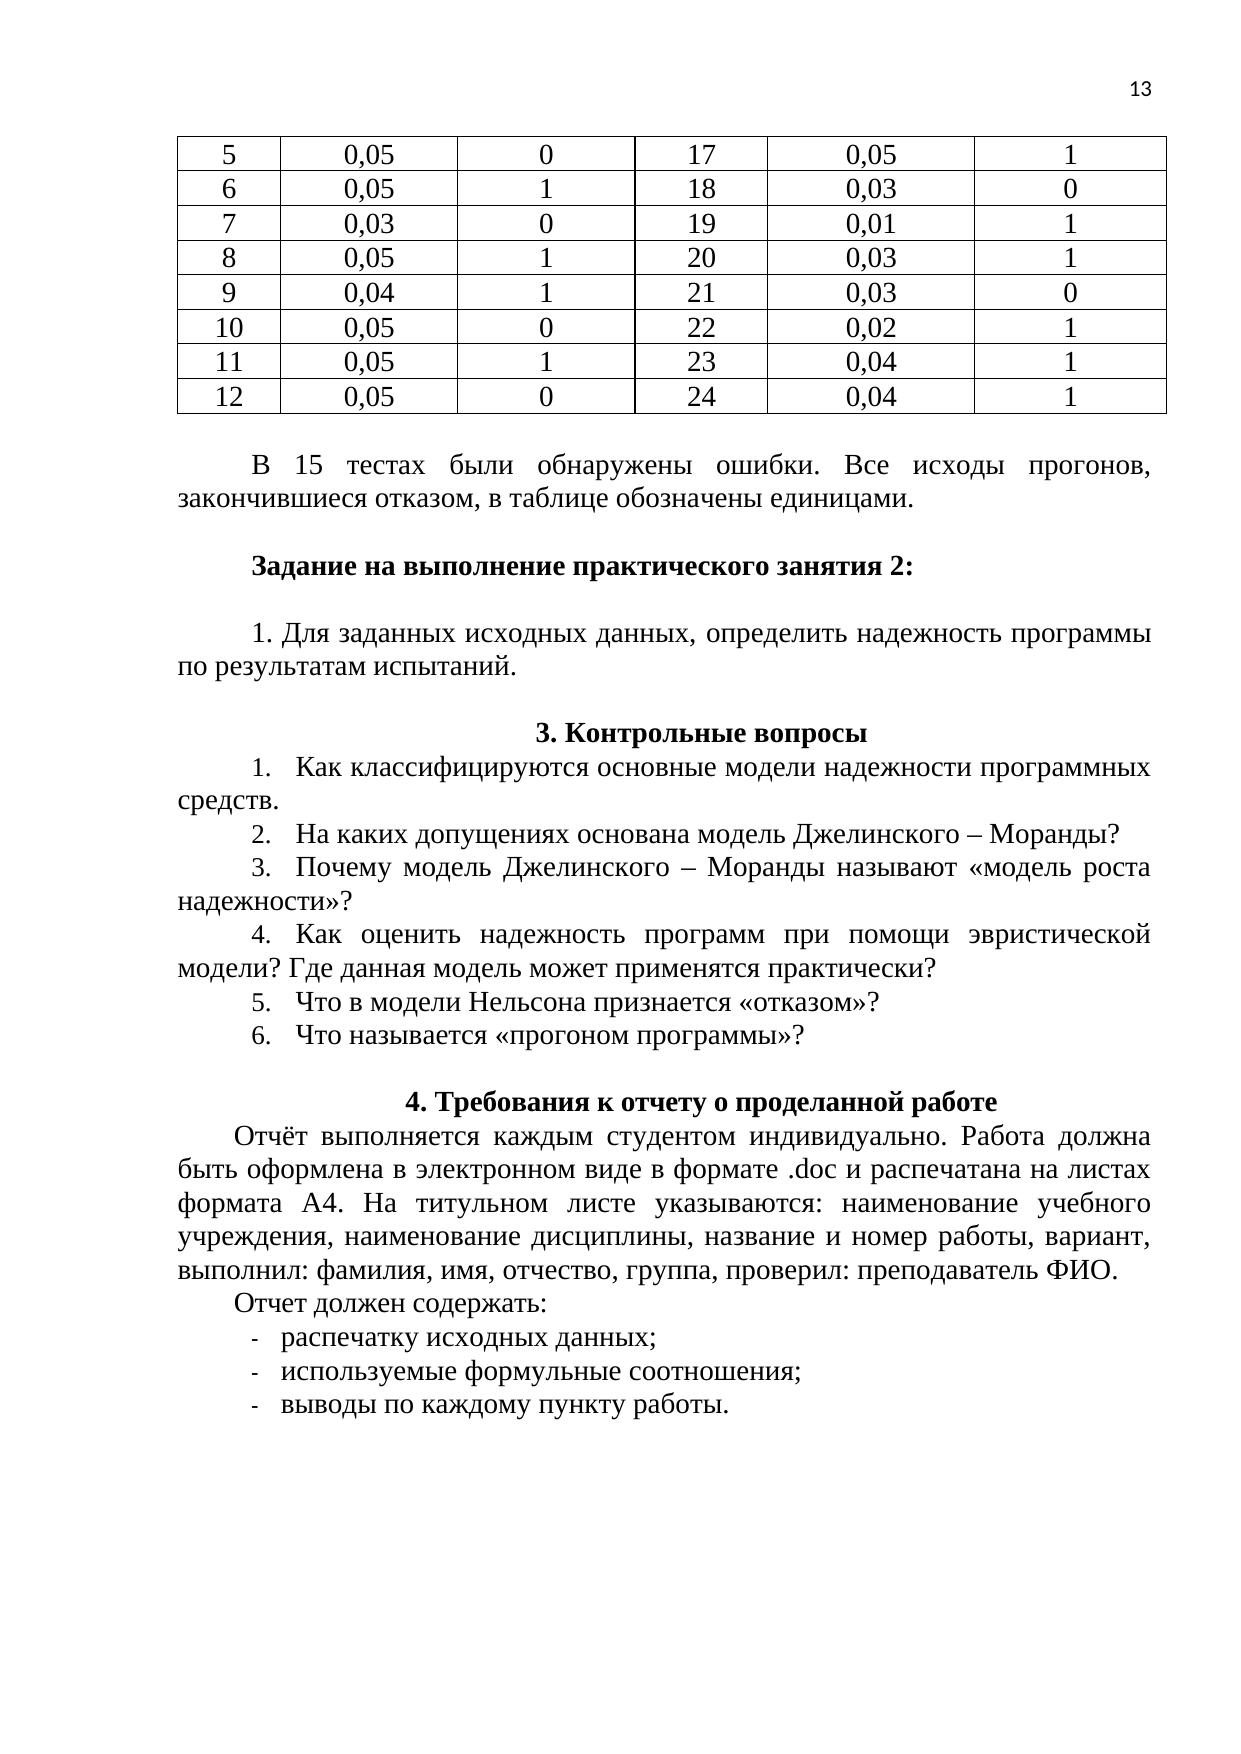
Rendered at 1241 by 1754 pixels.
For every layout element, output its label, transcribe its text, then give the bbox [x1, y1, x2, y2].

list Как оценить надежность программ при помощи эвристической модели? Где данная модель может применятся практически? [177, 917, 1152, 984]
table_cell 0 [975, 171, 1166, 205]
table_cell 23 [636, 344, 767, 378]
table_cell 21 [636, 275, 767, 309]
list распечатку исходных данных; [177, 1319, 1152, 1353]
table_cell 1 [975, 241, 1166, 274]
text 3. Контрольные вопросы [177, 715, 1152, 749]
table_cell 0 [458, 206, 634, 239]
table_cell 1 [975, 379, 1166, 412]
table_cell 0,02 [768, 310, 974, 343]
table_cell 1 [458, 171, 634, 205]
text 4. Требования к отчету о проделанной работе [177, 1084, 1152, 1118]
table_cell 0 [458, 379, 634, 412]
table_cell 0,05 [281, 344, 457, 378]
table_cell 0 [458, 137, 634, 170]
table_cell 10 [178, 310, 280, 343]
table_cell 0,04 [281, 275, 457, 309]
table_cell 9 [178, 275, 280, 309]
list Что называется «прогоном программы»? [177, 1017, 1152, 1051]
table_cell 0,05 [281, 241, 457, 274]
table_cell 19 [636, 206, 767, 239]
table_cell 18 [636, 171, 767, 205]
table_cell 0,05 [281, 310, 457, 343]
table_cell 0,03 [768, 171, 974, 205]
table_cell 24 [636, 379, 767, 412]
table_cell 0 [458, 310, 634, 343]
list Почему модель Джелинского – Моранды называют «модель роста надежности»? [177, 849, 1152, 917]
table_cell 11 [178, 344, 280, 378]
table_cell 0,01 [768, 206, 974, 239]
table_cell 0,03 [281, 206, 457, 239]
text Задание на выполнение практического занятия 2: [177, 548, 1152, 581]
table_cell 0,05 [281, 137, 457, 170]
table_cell 0,05 [768, 137, 974, 170]
table_cell 20 [636, 241, 767, 274]
table_cell 0,04 [768, 344, 974, 378]
table_cell 1 [975, 344, 1166, 378]
table_cell 0,04 [768, 379, 974, 412]
list используемые формульные соотношения; [177, 1353, 1152, 1386]
table_cell 1 [975, 137, 1166, 170]
list Что в модели Нельсона признается «отказом»? [177, 984, 1152, 1017]
list выводы по каждому пункту работы. [177, 1386, 1152, 1420]
table_cell 8 [178, 241, 280, 274]
table_cell 17 [636, 137, 767, 170]
table_cell 0,03 [768, 275, 974, 309]
table_cell 12 [178, 379, 280, 412]
table_cell 7 [178, 206, 280, 239]
table_cell 1 [458, 344, 634, 378]
table_cell 0,05 [281, 379, 457, 412]
table_cell 1 [458, 241, 634, 274]
table_cell 1 [458, 275, 634, 309]
text 1. Для заданных исходных данных, определить надежность программы по результатам испытаний. [177, 615, 1152, 682]
table_cell 1 [975, 206, 1166, 239]
table_cell 0,05 [281, 171, 457, 205]
table_cell 5 [178, 137, 280, 170]
table_cell 0,03 [768, 241, 974, 274]
text Отчет должен содержать: [177, 1286, 1152, 1319]
list Как классифицируются основные модели надежности программных средств. [177, 749, 1152, 816]
text В 15 тестах были обнаружены ошибки. Все исходы прогонов, закончившиеся отказом, в таблице обозначены единицами. [177, 447, 1152, 514]
table_cell 1 [975, 310, 1166, 343]
text Отчёт выполняется каждым студентом индивидуально. Работа должна быть оформлена в электронном виде в формате .doc и распечатана на листах формата А4. На титульном листе указываются: наименование учебного учреждения, наименование дисциплины, название и номер работы, вариант, выполнил: фамилия, имя, отчество, группа, проверил: преподаватель ФИО. [177, 1118, 1152, 1286]
list На каких допущениях основана модель Джелинского – Моранды? [177, 816, 1152, 849]
table_cell 0 [975, 275, 1166, 309]
table_cell 6 [178, 171, 280, 205]
table_cell 22 [636, 310, 767, 343]
